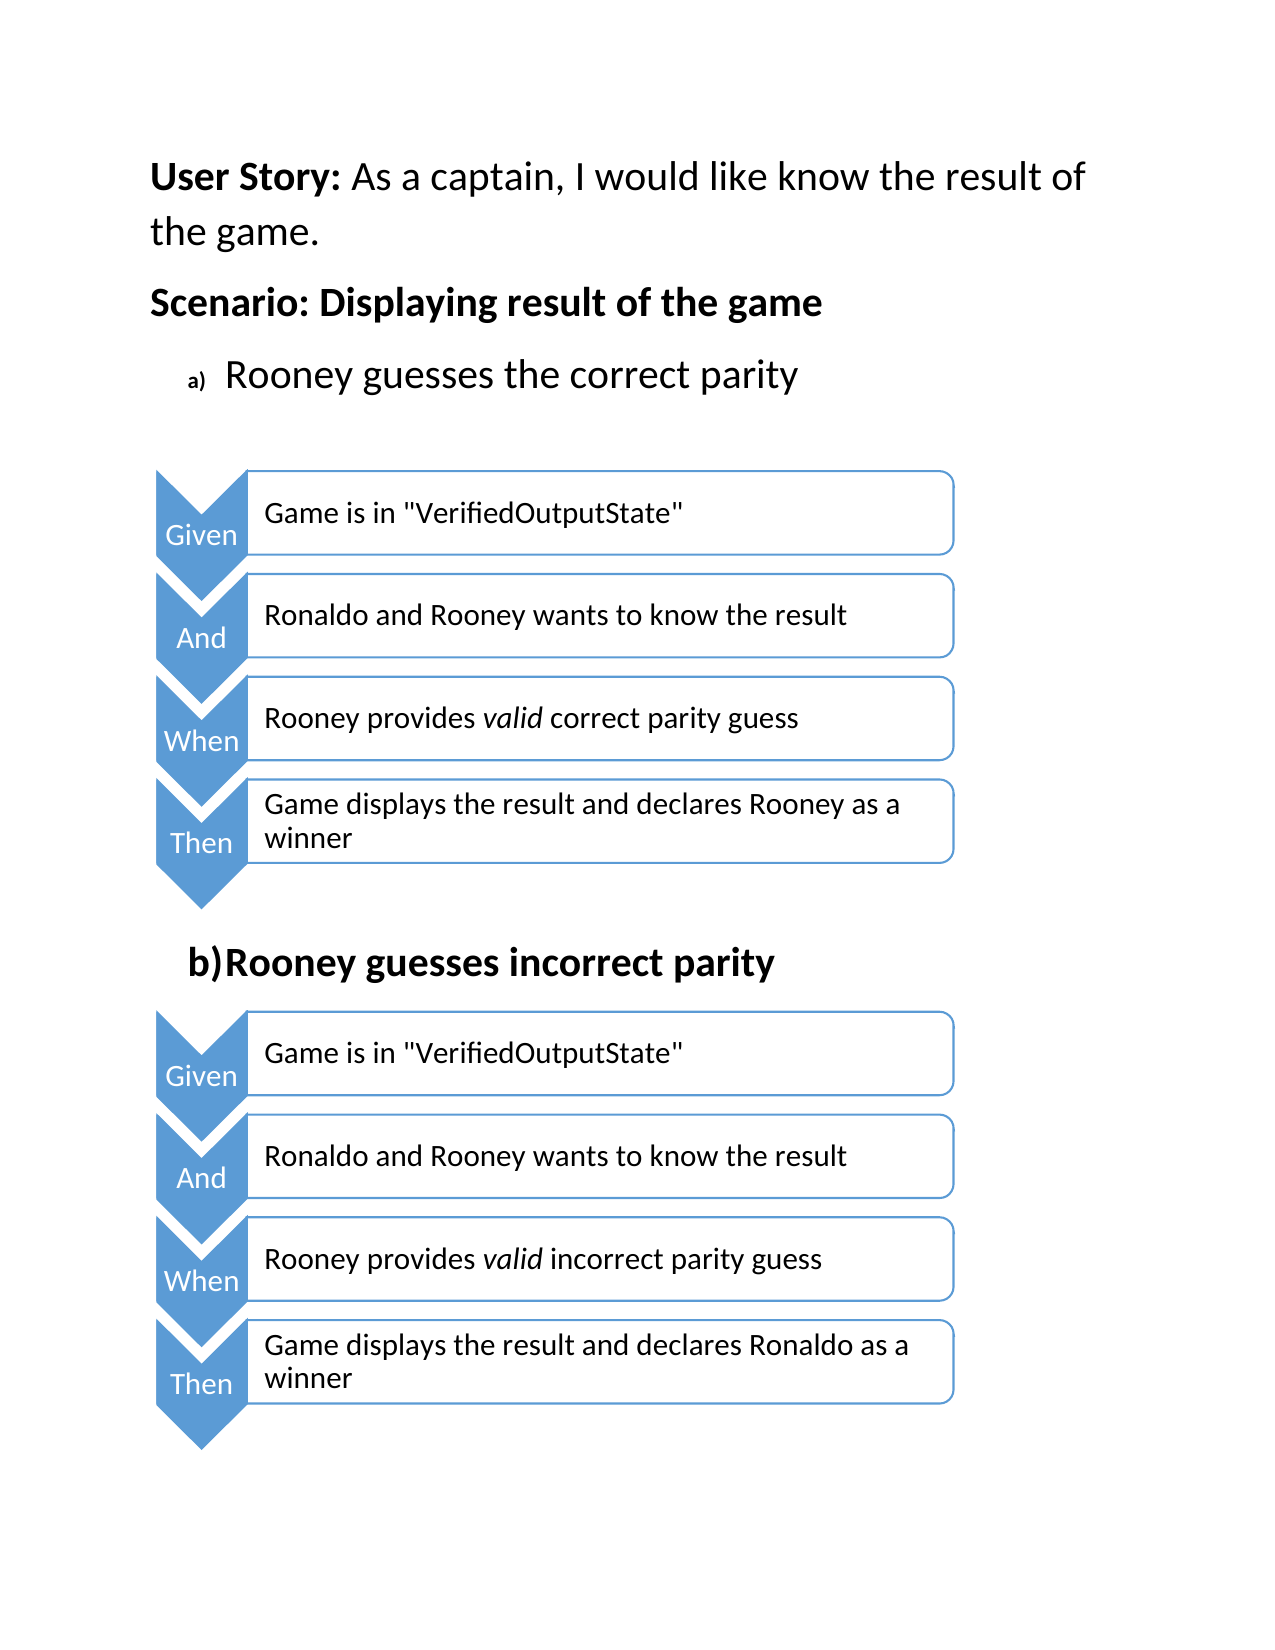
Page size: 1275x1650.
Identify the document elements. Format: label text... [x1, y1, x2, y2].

list Rooney guesses the correct parity [187, 348, 1125, 399]
list Rooney guesses incorrect parity [187, 936, 1125, 986]
text User Story: As a captain, I would like know the result of the game. [150, 150, 1125, 256]
text Scenario: Displaying result of the game [150, 276, 1125, 327]
